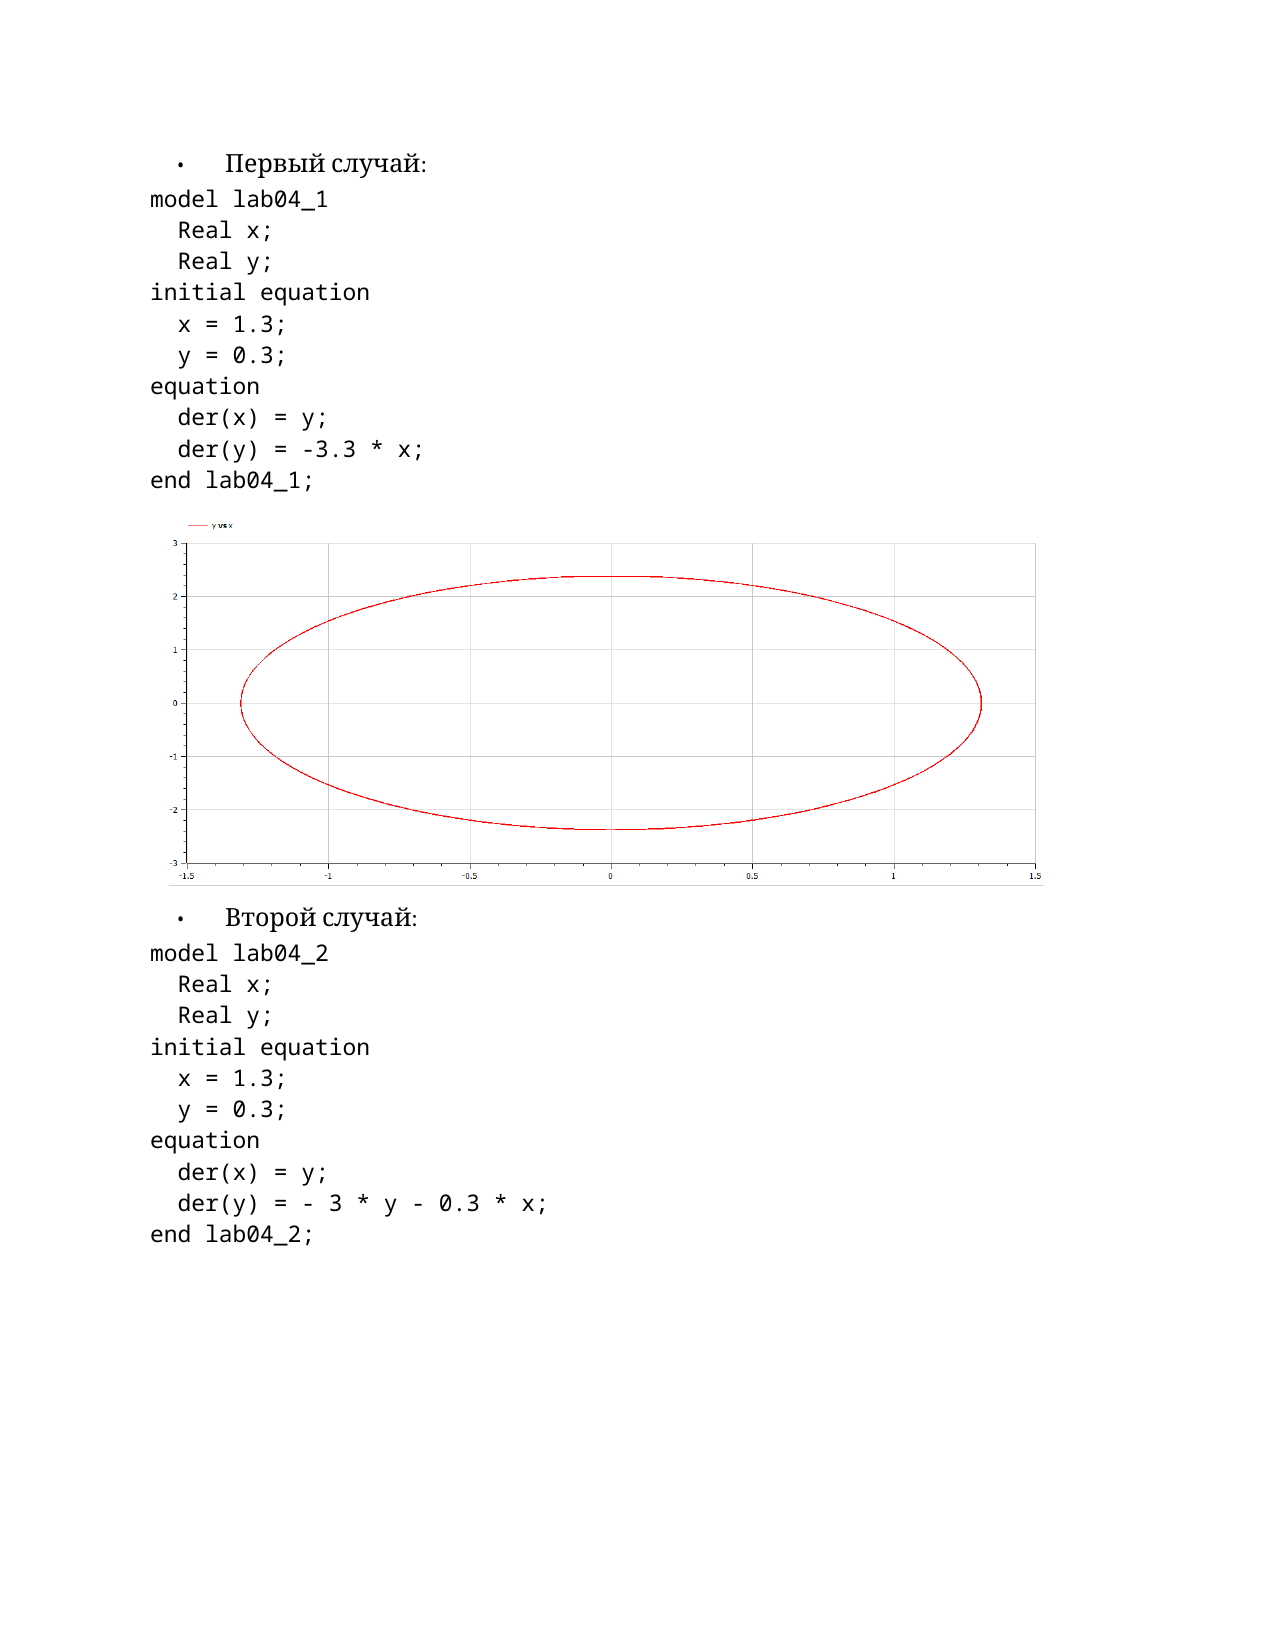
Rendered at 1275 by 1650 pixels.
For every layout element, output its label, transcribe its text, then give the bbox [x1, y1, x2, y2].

text model lab04_1 Real x; Real y; initial equation x = 1.3; y = 0.3; equation der(x) = y; der(y) = -3.3 * x; end lab04_1; [150, 182, 1125, 495]
picture [168, 515, 1044, 886]
text model lab04_2 Real x; Real y; initial equation x = 1.3; y = 0.3; equation der(x) = y; der(y) = - 3 * y - 0.3 * x; end lab04_2; [150, 937, 1125, 1249]
list Первый случай: [175, 150, 1125, 179]
list Второй случай: [175, 904, 1125, 933]
